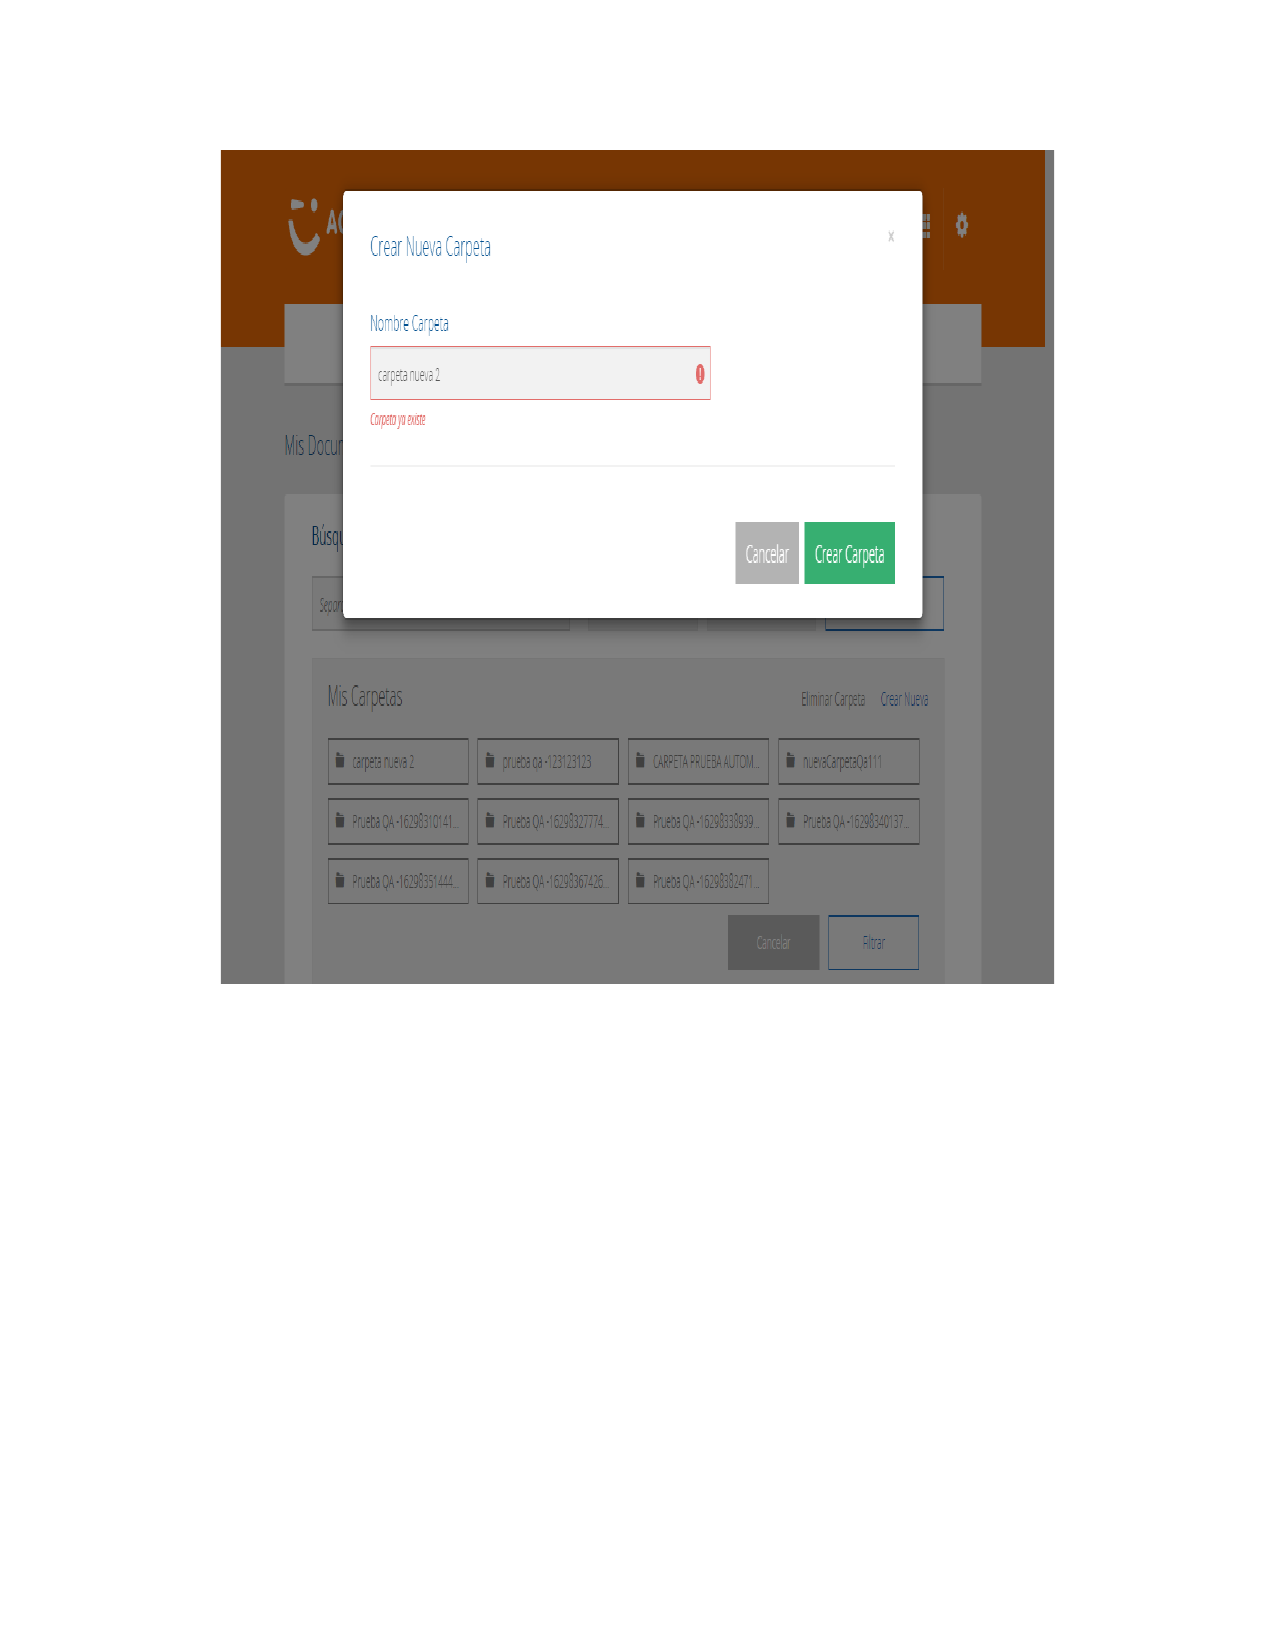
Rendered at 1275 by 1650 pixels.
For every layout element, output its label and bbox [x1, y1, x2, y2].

picture [220, 184, 1055, 1018]
